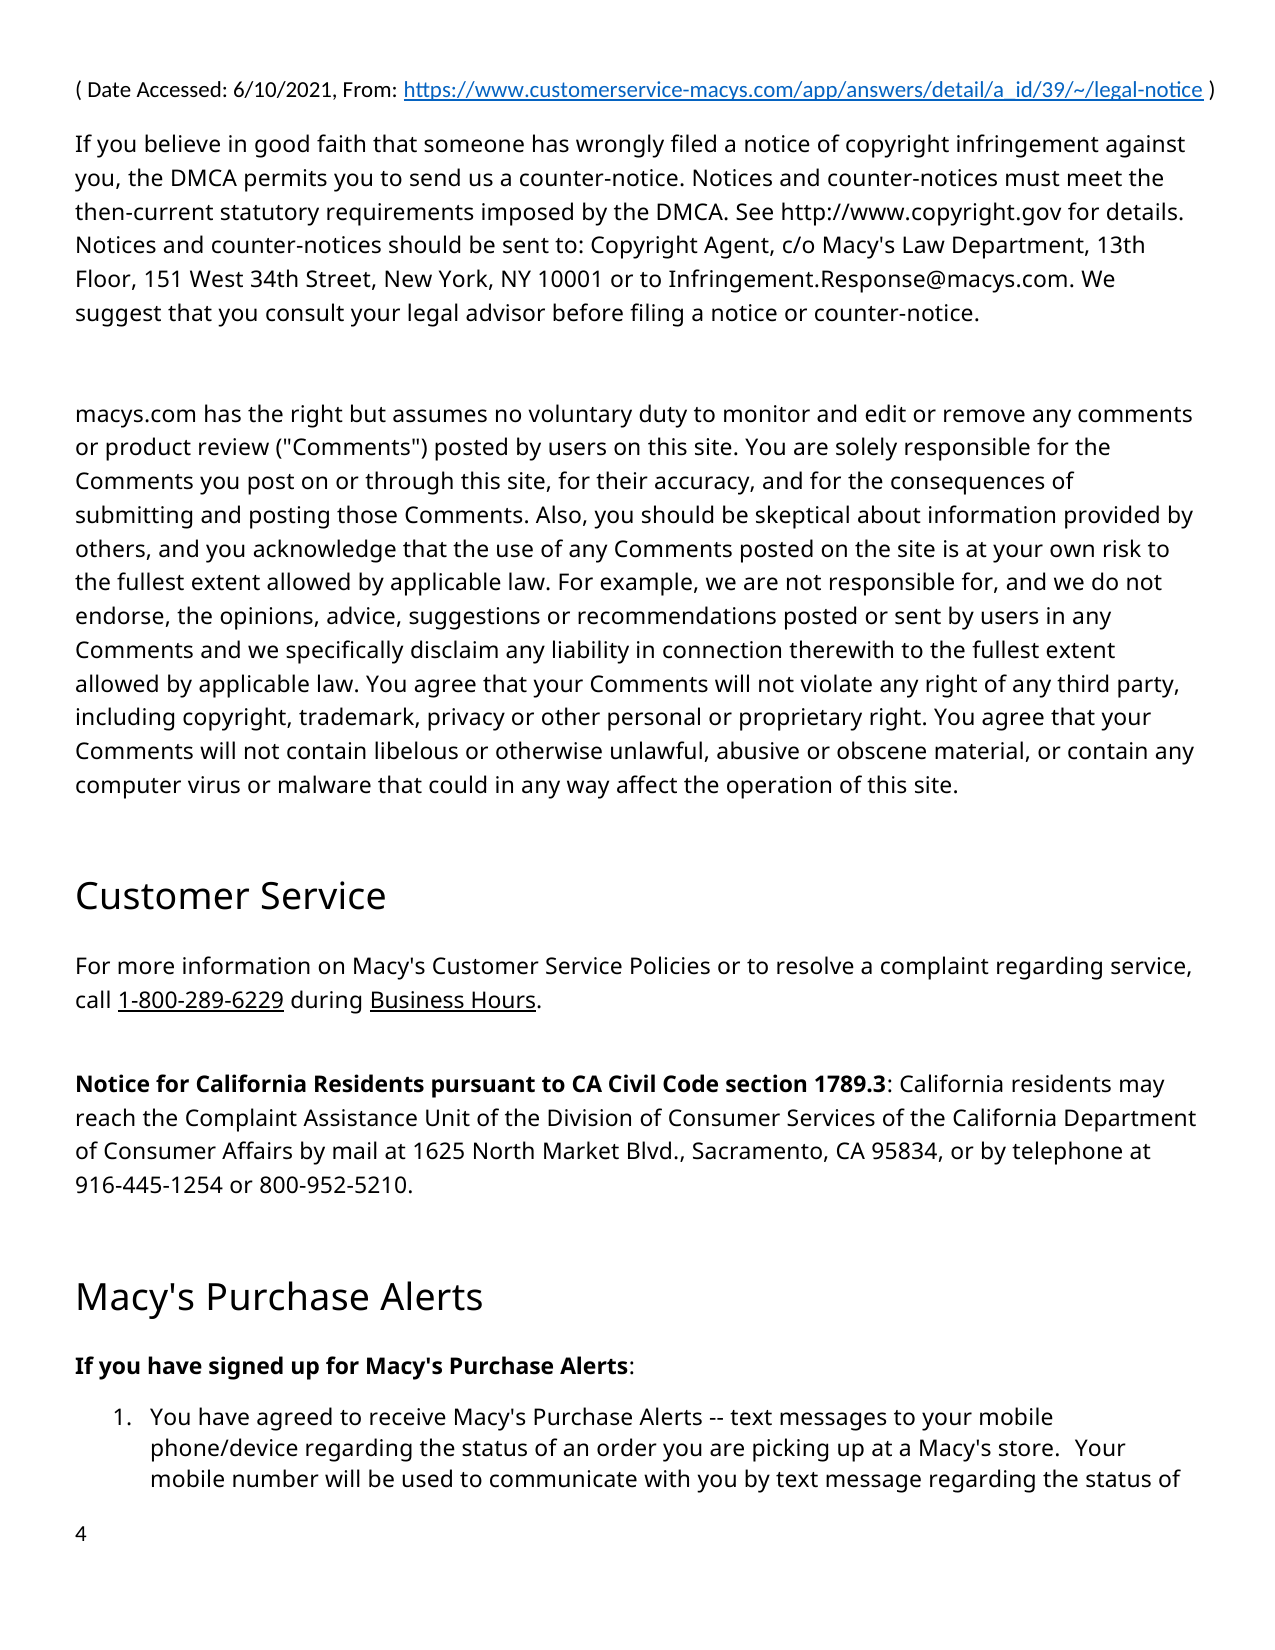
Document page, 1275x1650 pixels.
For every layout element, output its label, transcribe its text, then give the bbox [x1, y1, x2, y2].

subtitle Macy's Purchase Alerts [75, 1270, 1200, 1321]
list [112, 1401, 1200, 1494]
subtitle Customer Service [75, 870, 1200, 921]
text For more information on Macy's Customer Service Policies or to resolve a complaint regarding service, call 1-800-289-6229 during Business Hours. [75, 950, 1200, 1015]
text If you have signed up for Macy's Purchase Alerts: [75, 1350, 1200, 1381]
text macys.com has the right but assumes no voluntary duty to monitor and edit or remove any comments or product review ("Comments") posted by users on this site. You are solely responsible for the Comments you post on or through this site, for their accuracy, and for the consequences of submitting and posting those Comments. Also, you should be skeptical about information provided by others, and you acknowledge that the use of any Comments posted on the site is at your own risk to the fullest extent allowed by applicable law. For example, we are not responsible for, and we do not endorse, the opinions, advice, suggestions or recommendations posted or sent by users in any Comments and we specifically disclaim any liability in connection therewith to the fullest extent allowed by applicable law. You agree that your Comments will not violate any right of any third party, including copyright, trademark, privacy or other personal or proprietary right. You agree that your Comments will not contain libelous or otherwise unlawful, abusive or obscene material, or contain any computer virus or malware that could in any way affect the operation of this site. [75, 398, 1200, 800]
text Notice for California Residents pursuant to CA Civil Code section 1789.3: California residents may reach the Complaint Assistance Unit of the Division of Consumer Services of the California Department of Consumer Affairs by mail at 1625 North Market Blvd., Sacramento, CA 95834, or by telephone at 916-445-1254 or 800-952-5210. [75, 1034, 1200, 1200]
text If you believe in good faith that someone has wrongly filed a notice of copyright infringement against you, the DMCA permits you to send us a counter-notice. Notices and counter-notices must meet the then-current statutory requirements imposed by the DMCA. See http://www.copyright.gov for details. Notices and counter-notices should be sent to: Copyright Agent, c/o Macy's Law Department, 13th Floor, 151 West 34th Street, New York, NY 10001 or to Infringement.Response@macys.com. We suggest that you consult your legal advisor before filing a notice or counter-notice. [75, 128, 1200, 328]
